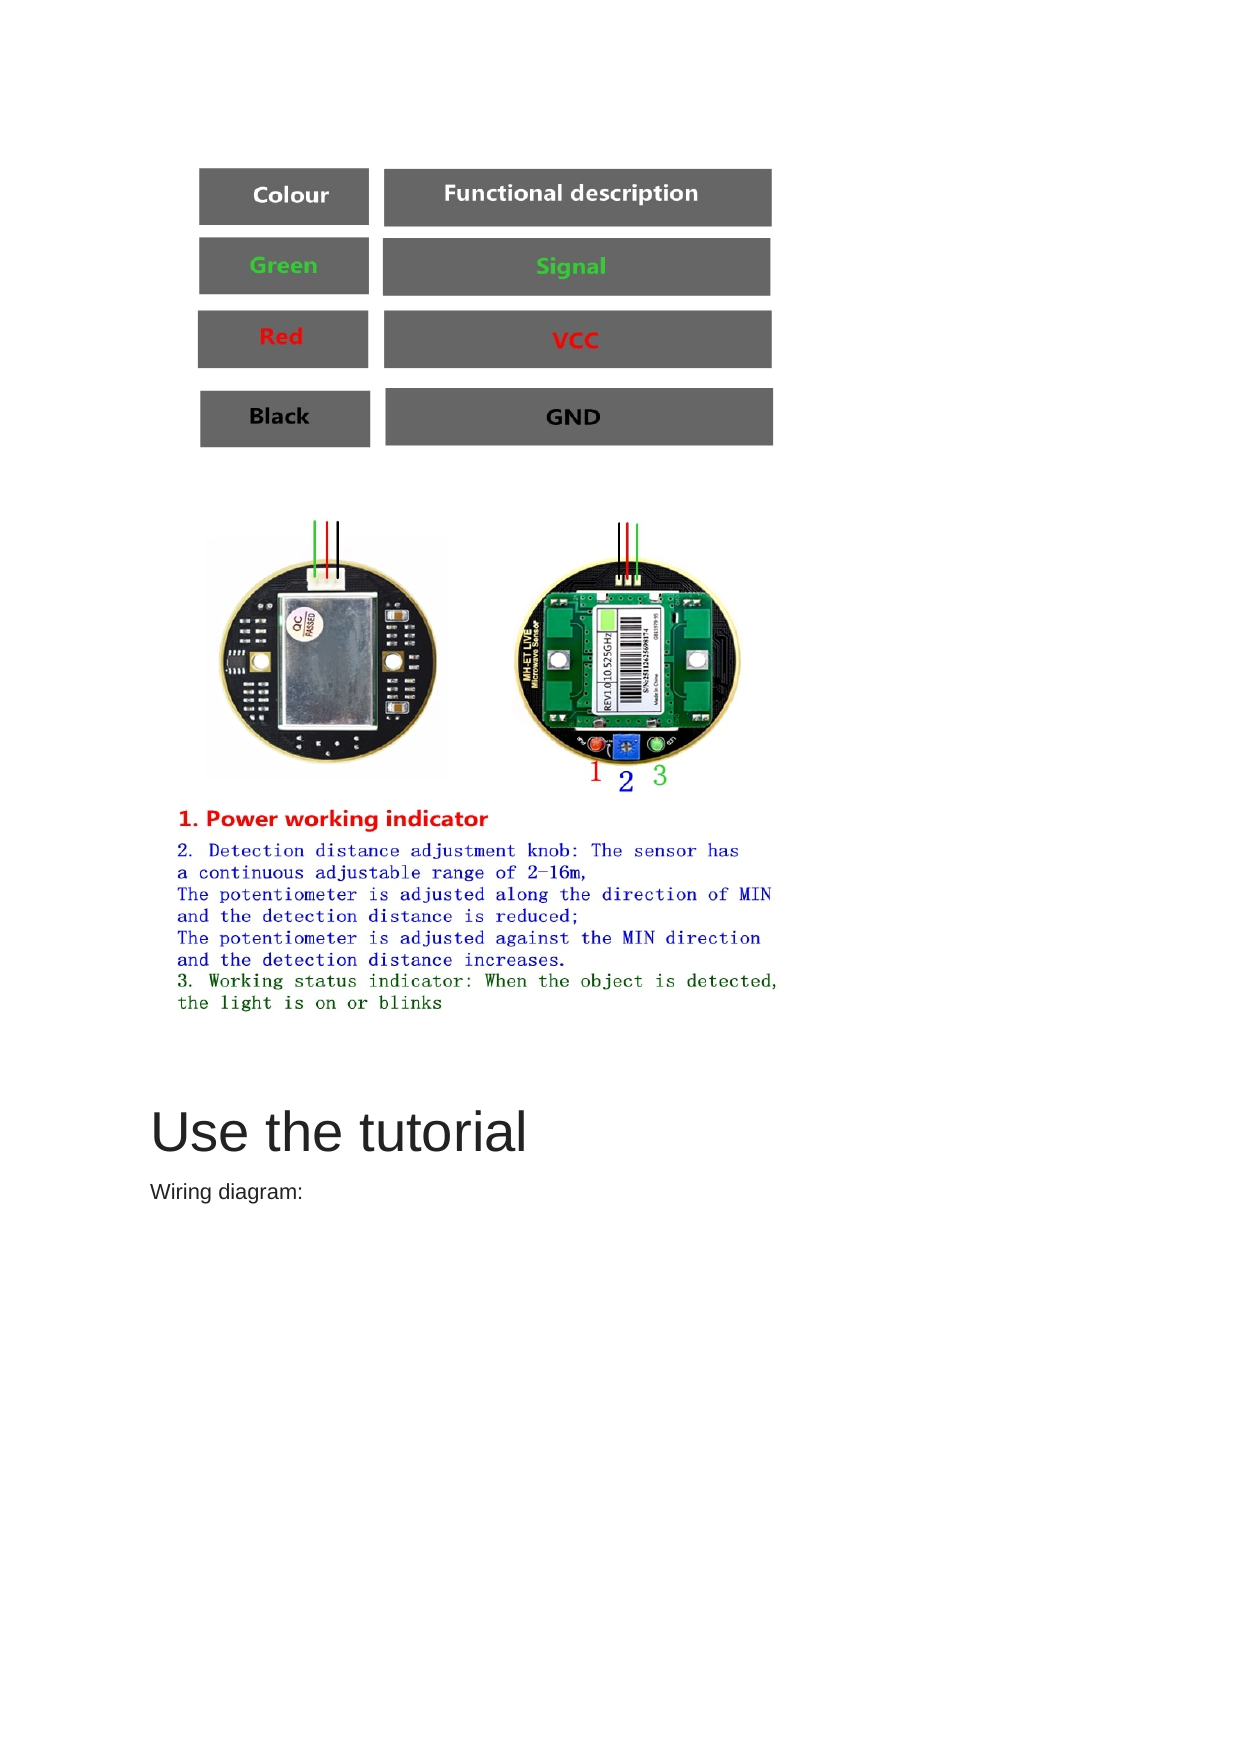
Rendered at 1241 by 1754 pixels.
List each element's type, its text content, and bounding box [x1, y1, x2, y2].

text Wiring diagram: [150, 1179, 1090, 1204]
picture [150, 150, 806, 1068]
text Use the tutorial [150, 1098, 1090, 1163]
